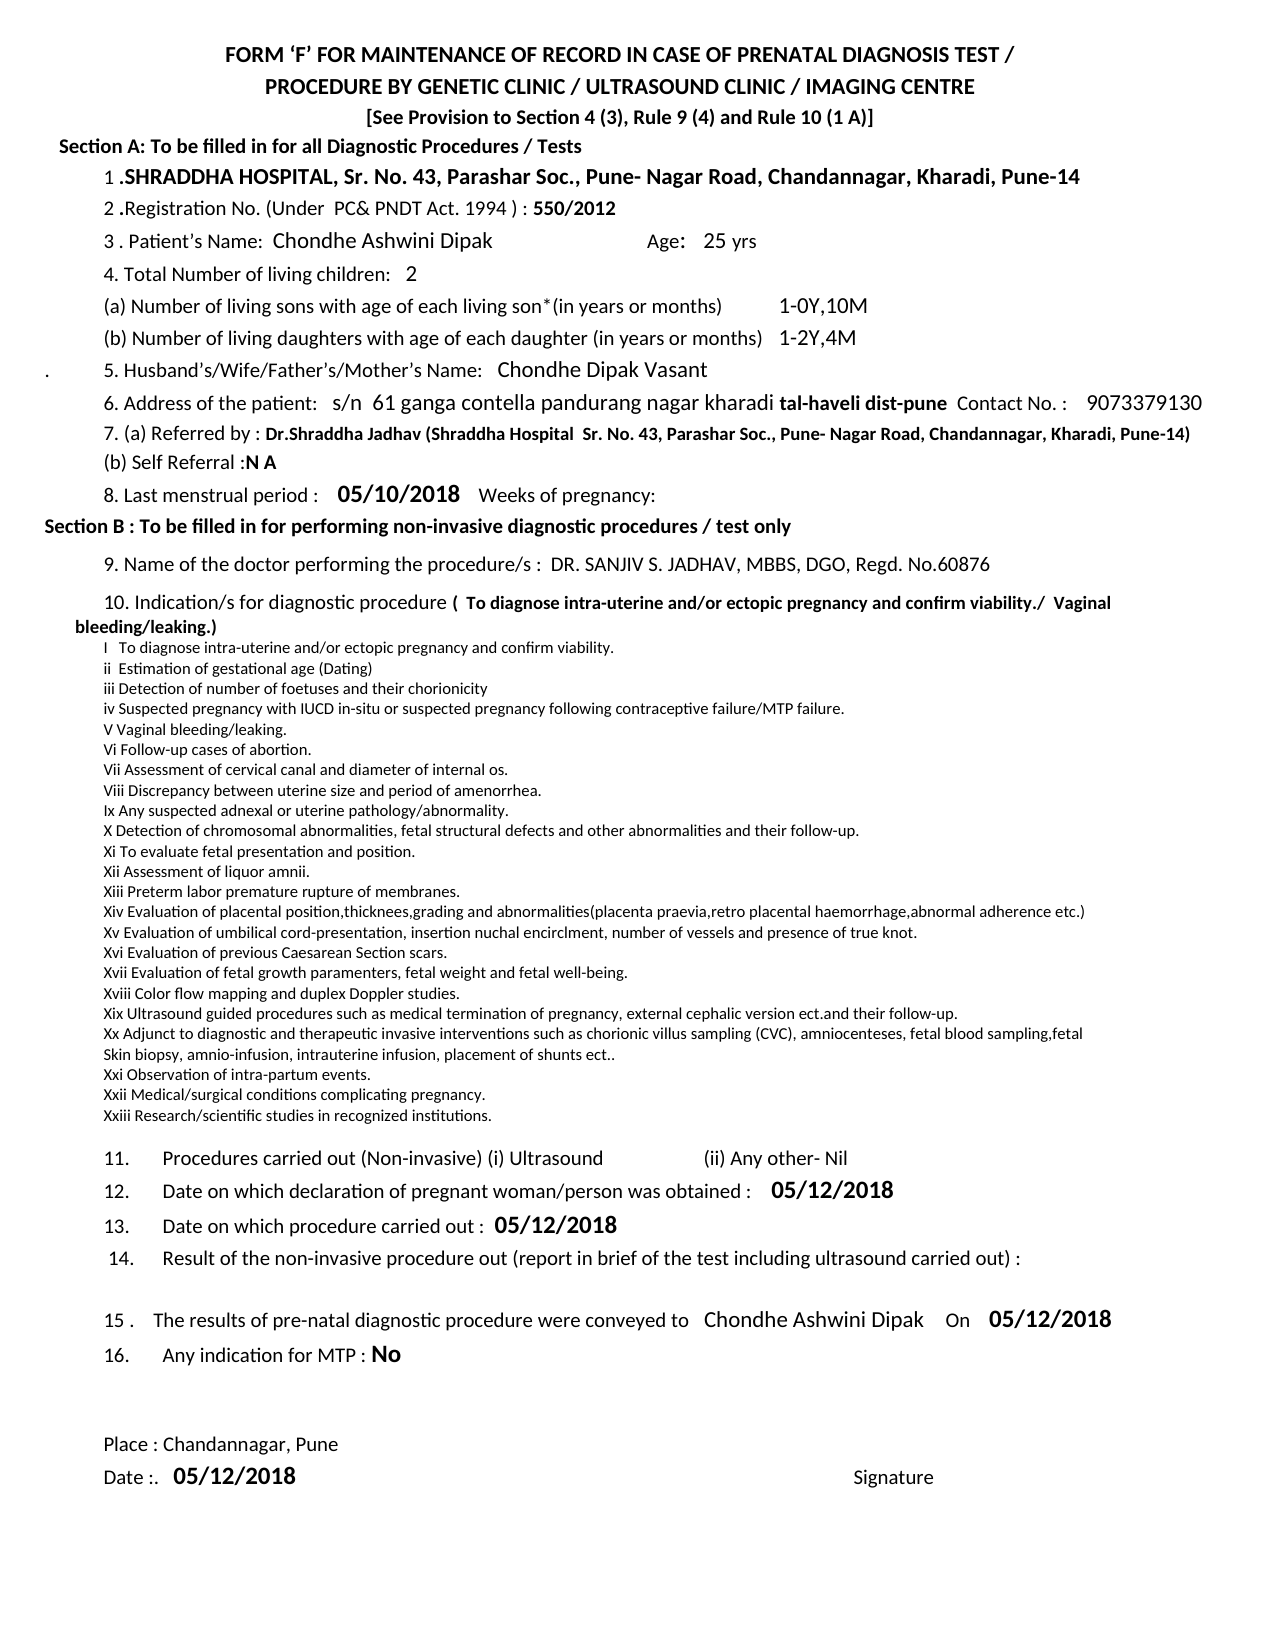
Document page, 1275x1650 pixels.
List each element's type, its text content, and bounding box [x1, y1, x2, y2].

text Xv Evaluation of umbilical cord-presentation, insertion nuchal encirclment, number of vessels and presence of true knot. [0, 922, 1275, 942]
text Xxi Observation of intra-partum events. [103, 1064, 1275, 1084]
text I To diagnose intra-uterine and/or ectopic pregnancy and confirm viability. [75, 638, 1255, 658]
text 12. Date on which declaration of pregnant woman/person was obtained : [0, 1175, 1275, 1205]
text X Detection of chromosomal abnormalities, fetal structural defects and other abnormalities and their follow-up. [0, 821, 1196, 841]
text 14. Result of the non-invasive procedure out (report in brief of the test including ultrasound carried out) : [103, 1245, 1226, 1270]
text Xvi Evaluation of previous Caesarean Section scars. [0, 942, 1275, 963]
text PROCEDURE BY GENETIC CLINIC / ULTRASOUND CLINIC / IMAGING CENTRE [44, 72, 1196, 100]
text 1 .SHRADDHA HOSPITAL, Sr. No. 43, Parashar Soc., Pune- Nagar Road, Chandannagar, Kharadi, Pune-14 [44, 162, 1196, 191]
text Viii Discrepancy between uterine size and period of amenorrhea. [0, 780, 1196, 800]
text 16. Any indication for MTP : No [0, 1338, 1275, 1368]
text (b) Self Referral :N A [44, 449, 1255, 474]
text [See Provision to Section 4 (3), Rule 9 (4) and Rule 10 (1 A)] [44, 104, 1196, 129]
text Xxii Medical/surgical conditions complicating pregnancy. [0, 1084, 1275, 1105]
text 3 . Patient’s Name: Age: yrs [44, 224, 1166, 254]
text iv Suspected pregnancy with IUCD in-situ or suspected pregnancy following contraceptive failure/MTP failure. [0, 699, 1196, 719]
text ii Estimation of gestational age (Dating) [0, 658, 1196, 678]
text 13. Date on which procedure carried out : [0, 1210, 1275, 1240]
text Skin biopsy, amnio-infusion, intrauterine infusion, placement of shunts ect.. [0, 1044, 1275, 1064]
text Xix Ultrasound guided procedures such as medical termination of pregnancy, external cephalic version ect.and their follow-up. [0, 1003, 1275, 1024]
text 11. Procedures carried out (Non-invasive) (i) Ultrasound (ii) Any other- Nil [0, 1146, 1275, 1171]
text Xiv Evaluation of placental position,thicknees,grading and abnormalities(placenta praevia,retro placental haemorrhage,abnormal adherence etc.) [0, 902, 1275, 922]
text 7. (a) Referred by : Dr.Shraddha Jadhav (Shraddha Hospital Sr. No. 43, Parashar Soc., Pune- Nagar Road, Chandannagar, Kharadi, Pune-14) [44, 420, 1255, 445]
text Xvii Evaluation of fetal growth paramenters, fetal weight and fetal well-being. [0, 963, 1275, 983]
text . 5. Husband’s/Wife/Father’s/Mother’s Name: [44, 355, 1255, 383]
text 15 . The results of pre-natal diagnostic procedure were conveyed to On [0, 1303, 1275, 1333]
text Xviii Color flow mapping and duplex Doppler studies. [0, 983, 1275, 1003]
text Vii Assessment of cervical canal and diameter of internal os. [0, 759, 1196, 780]
text 10. Indication/s for diagnostic procedure ( To diagnose intra-uterine and/or ectopic pregnancy and confirm viability./ Vaginal bleeding/leaking.) [75, 589, 1255, 638]
text (b) Number of living daughters with age of each daughter (in years or months) [44, 323, 1255, 351]
text 9. Name of the doctor performing the procedure/s : DR. SANJIV S. JADHAV, MBBS, DGO, Regd. No.60876 [0, 551, 1255, 577]
text Section B : To be filled in for performing non-invasive diagnostic procedures / test only [44, 513, 1255, 538]
text Vi Follow-up cases of abortion. [0, 739, 1196, 759]
text Xiii Preterm labor premature rupture of membranes. [0, 881, 1196, 902]
text 2 .Registration No. (Under PC& PNDT Act. 1994 ) : 550/2012 [44, 195, 1196, 220]
text iii Detection of number of foetuses and their chorionicity [0, 678, 1196, 699]
text Xi To evaluate fetal presentation and position. [0, 841, 1196, 861]
text Section A: To be filled in for all Diagnostic Procedures / Tests [44, 133, 1196, 159]
text 6. Address of the patient: tal-haveli dist-pune Contact No. : [103, 388, 1255, 416]
text 4. Total Number of living children: [44, 259, 1196, 287]
text Date :. Signature [0, 1461, 1275, 1491]
text FORM ‘F’ FOR MAINTENANCE OF RECORD IN CASE OF PRENATAL DIAGNOSIS TEST / [44, 40, 1196, 68]
text (a) Number of living sons with age of each living son*(in years or months) [44, 291, 1255, 319]
text Place : Chandannagar, Pune [0, 1431, 1275, 1457]
text Ix Any suspected adnexal or uterine pathology/abnormality. [0, 800, 1196, 821]
text Xii Assessment of liquor amnii. [0, 861, 1196, 881]
text V Vaginal bleeding/leaking. [0, 719, 1196, 739]
text Xx Adjunct to diagnostic and therapeutic invasive interventions such as chorionic villus sampling (CVC), amniocenteses, fetal blood sampling,fetal [0, 1024, 1275, 1044]
text 8. Last menstrual period : Weeks of pregnancy: [44, 478, 1255, 509]
text Xxiii Research/scientific studies in recognized institutions. [0, 1105, 1275, 1125]
